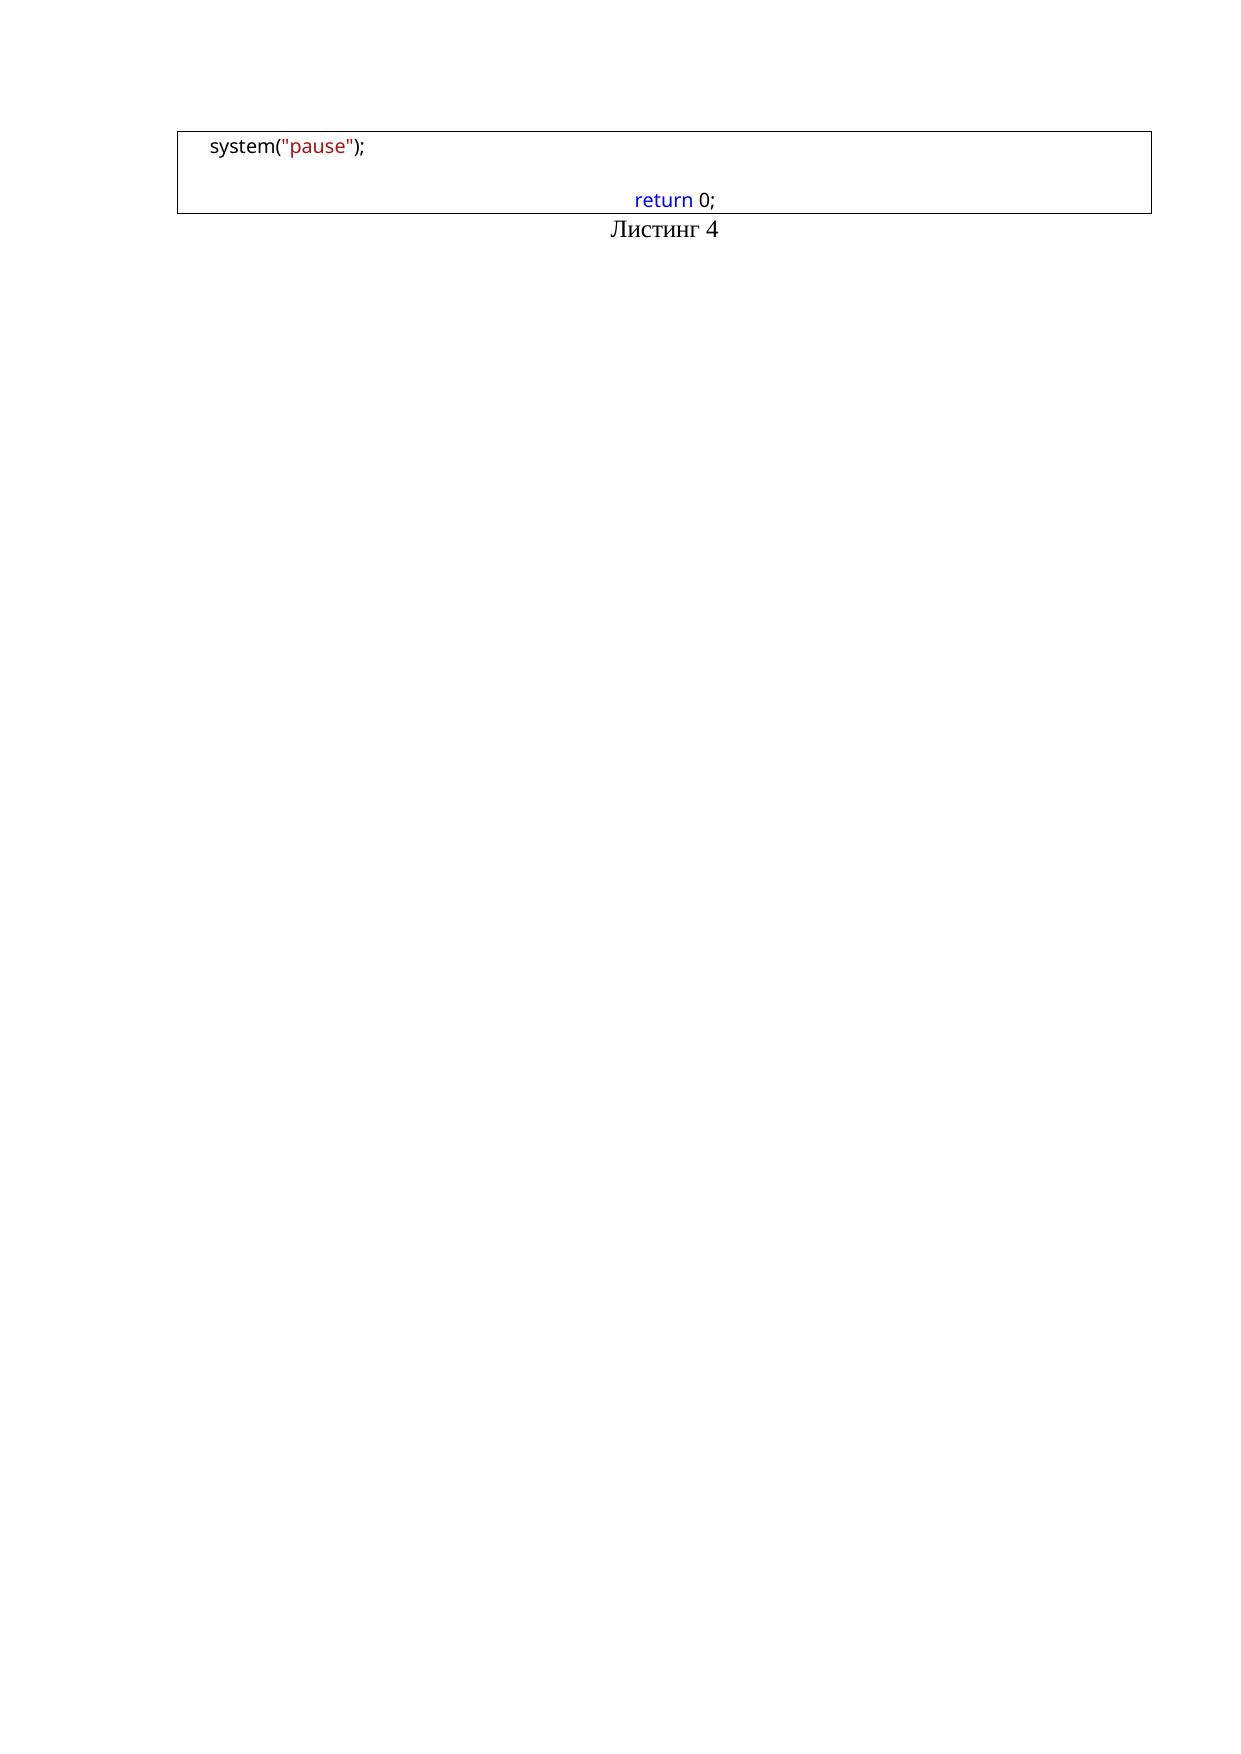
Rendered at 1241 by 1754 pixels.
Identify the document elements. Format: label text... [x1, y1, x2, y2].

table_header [178, 132, 1151, 213]
text Листинг 4 [177, 214, 1152, 243]
